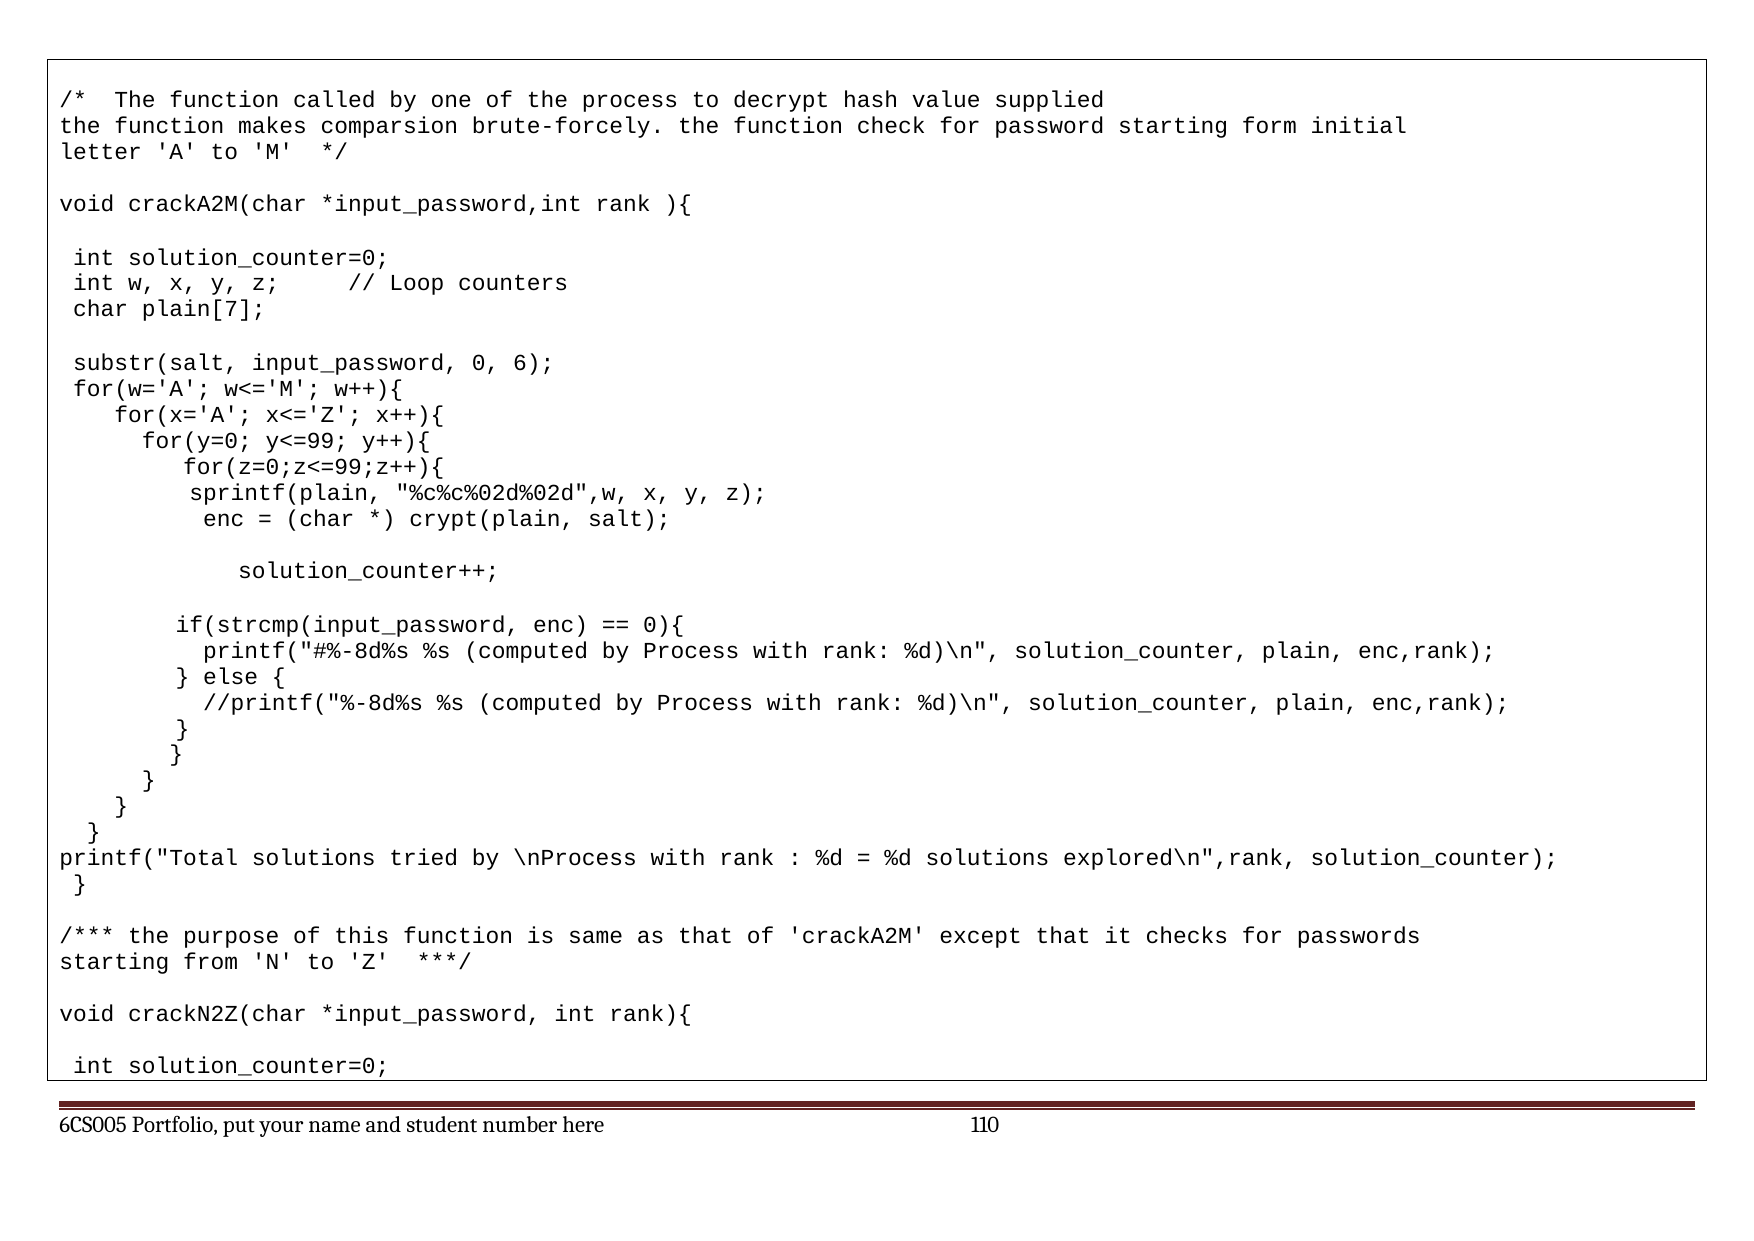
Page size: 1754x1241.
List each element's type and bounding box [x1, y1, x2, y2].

table_header [48, 60, 1706, 1080]
